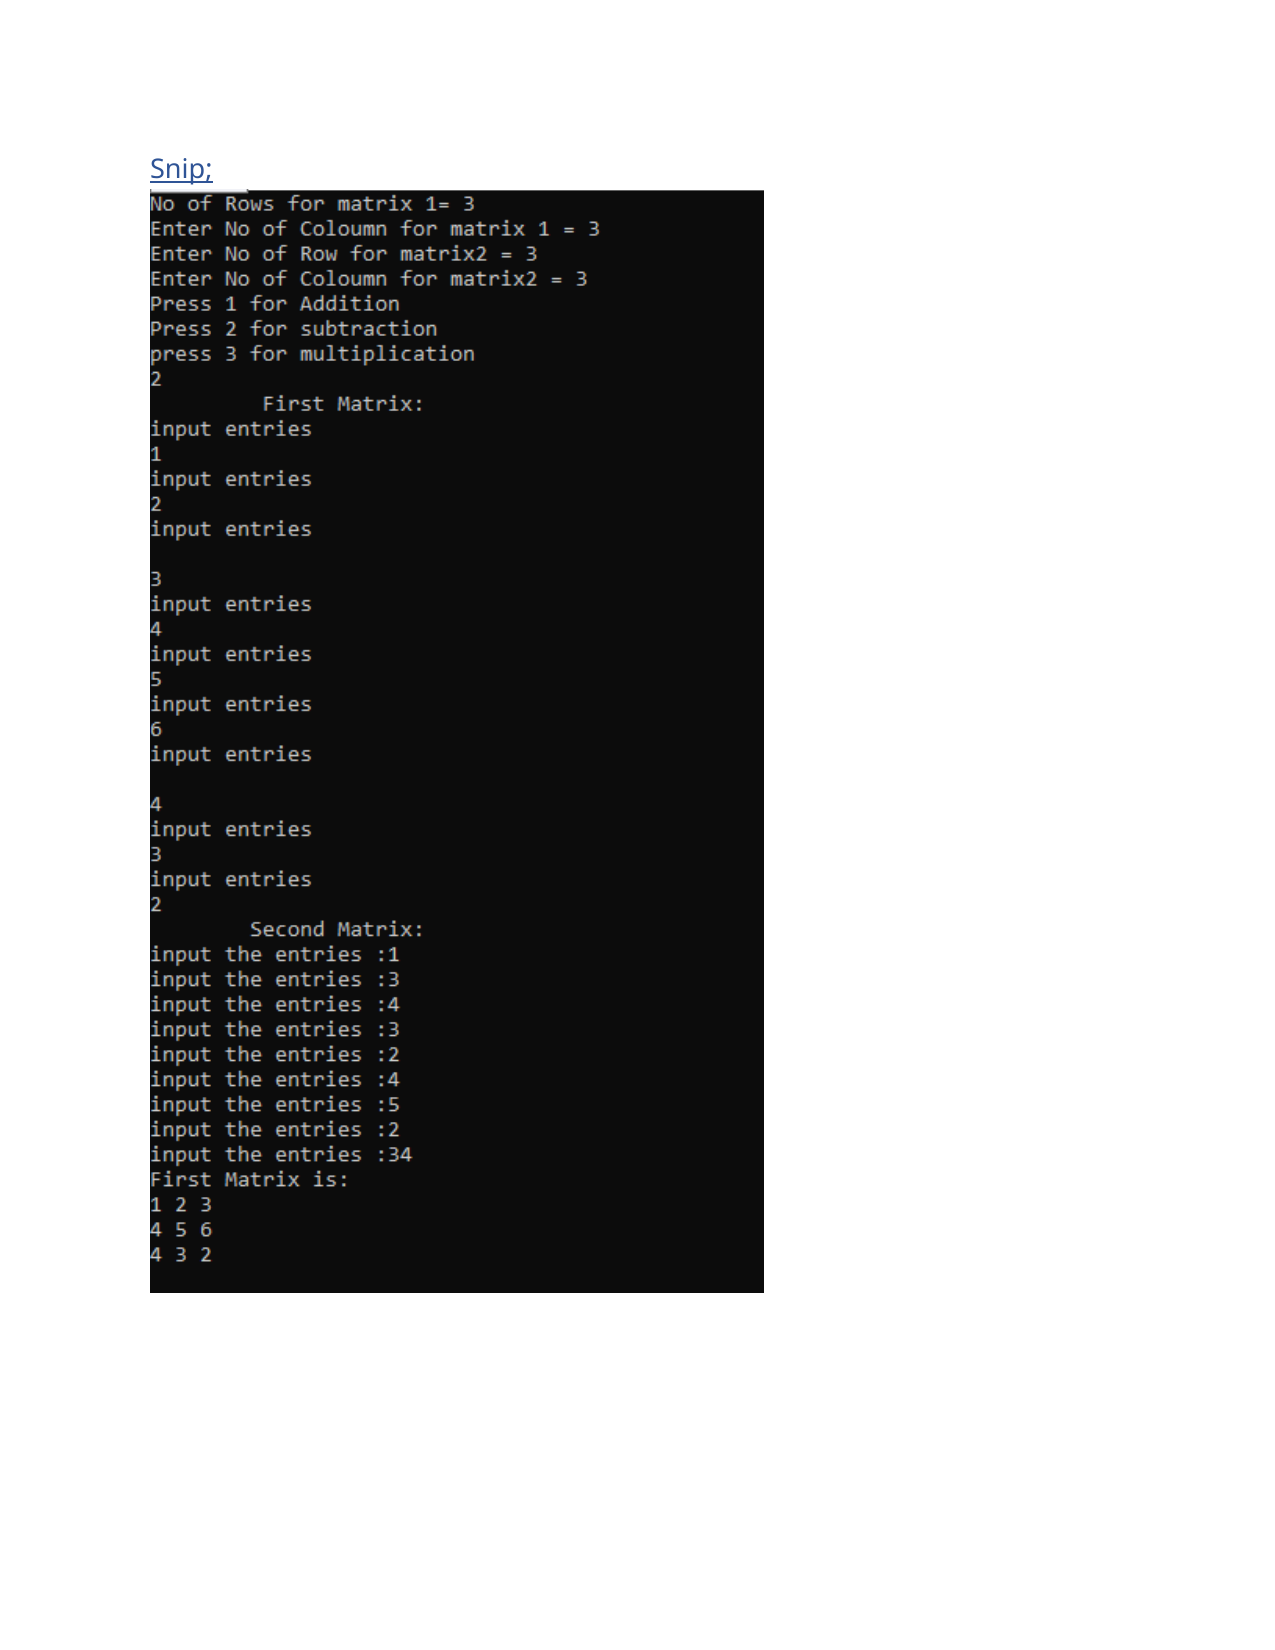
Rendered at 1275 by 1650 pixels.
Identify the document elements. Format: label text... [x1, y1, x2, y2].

picture [150, 189, 764, 1293]
subtitle Snip; [150, 150, 1125, 187]
